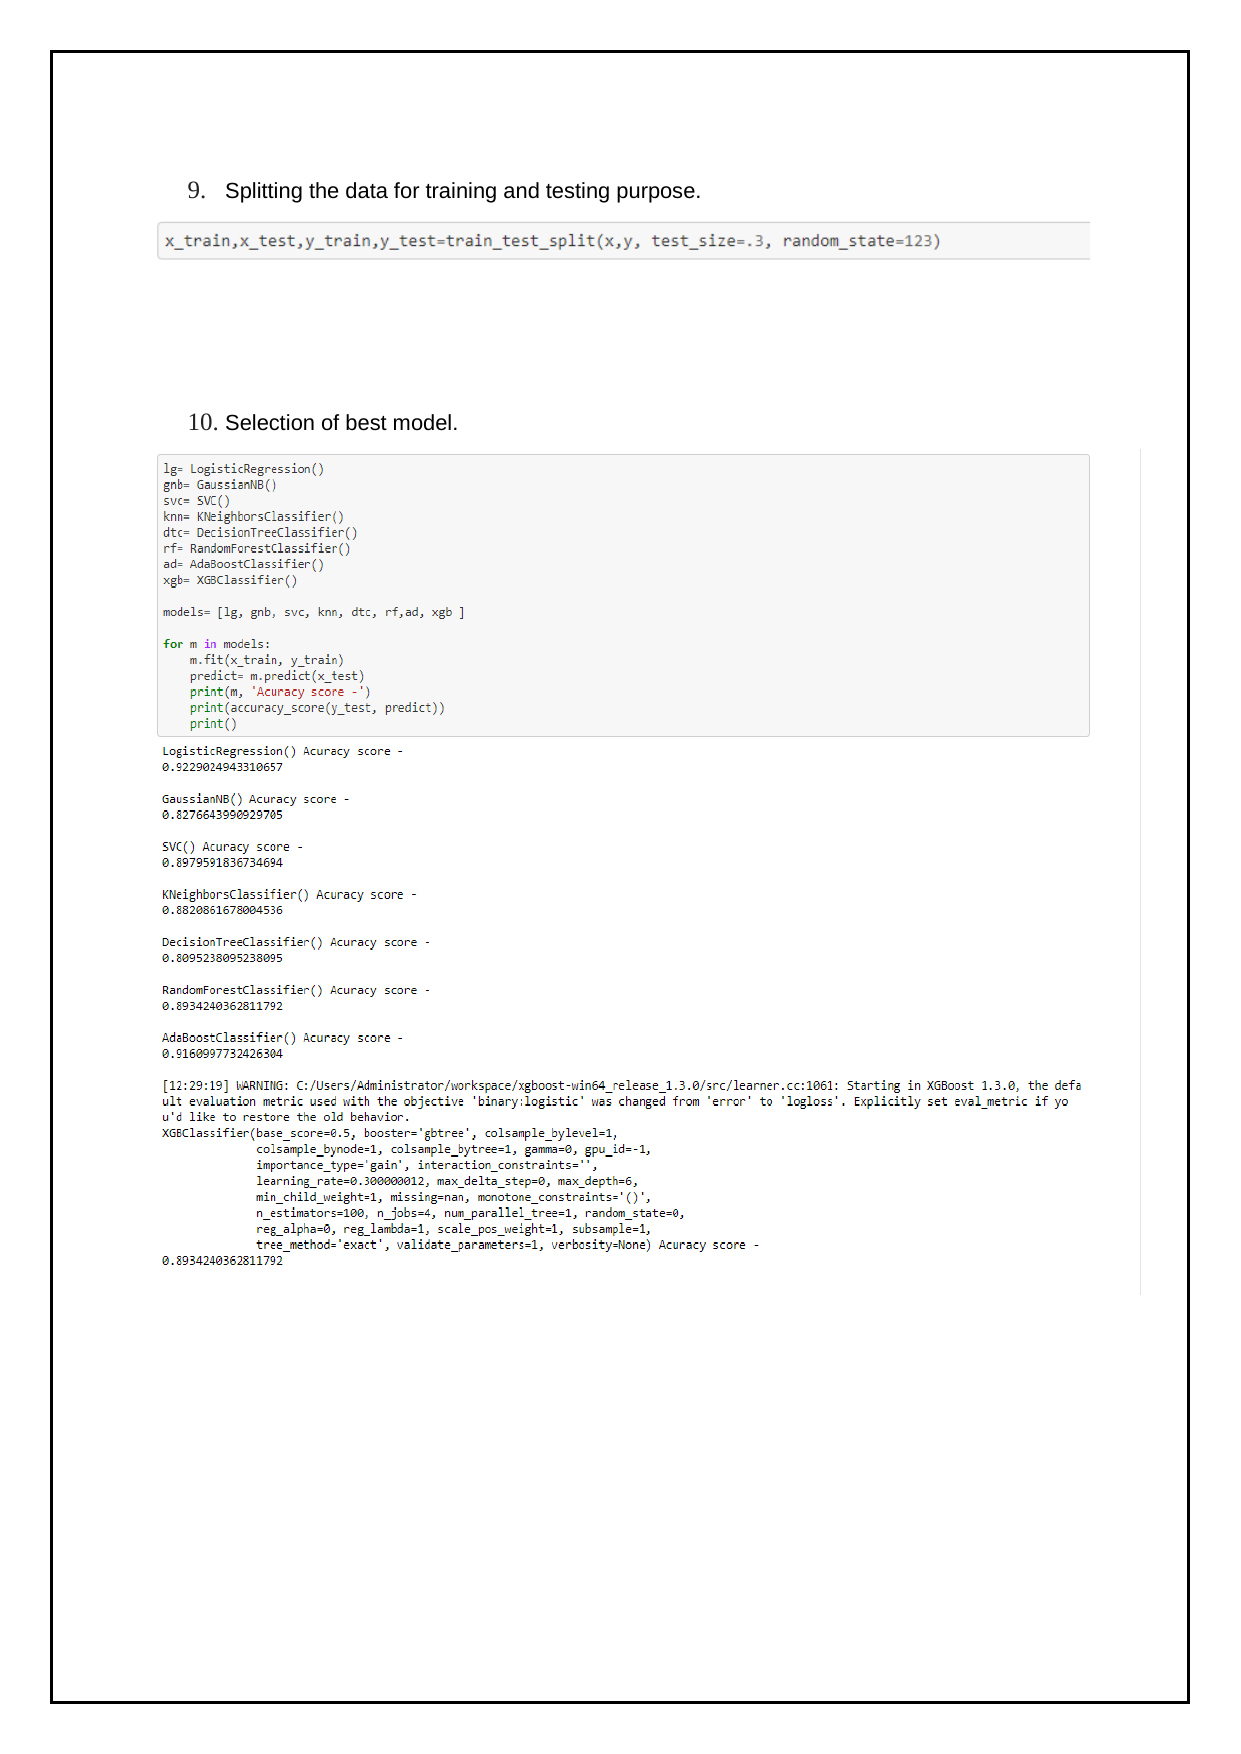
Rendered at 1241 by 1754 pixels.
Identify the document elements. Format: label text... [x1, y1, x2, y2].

picture [150, 217, 1091, 267]
list Selection of best model. [187, 407, 1124, 436]
picture [150, 449, 1142, 1295]
list Splitting the data for training and testing purpose. [187, 175, 1124, 204]
